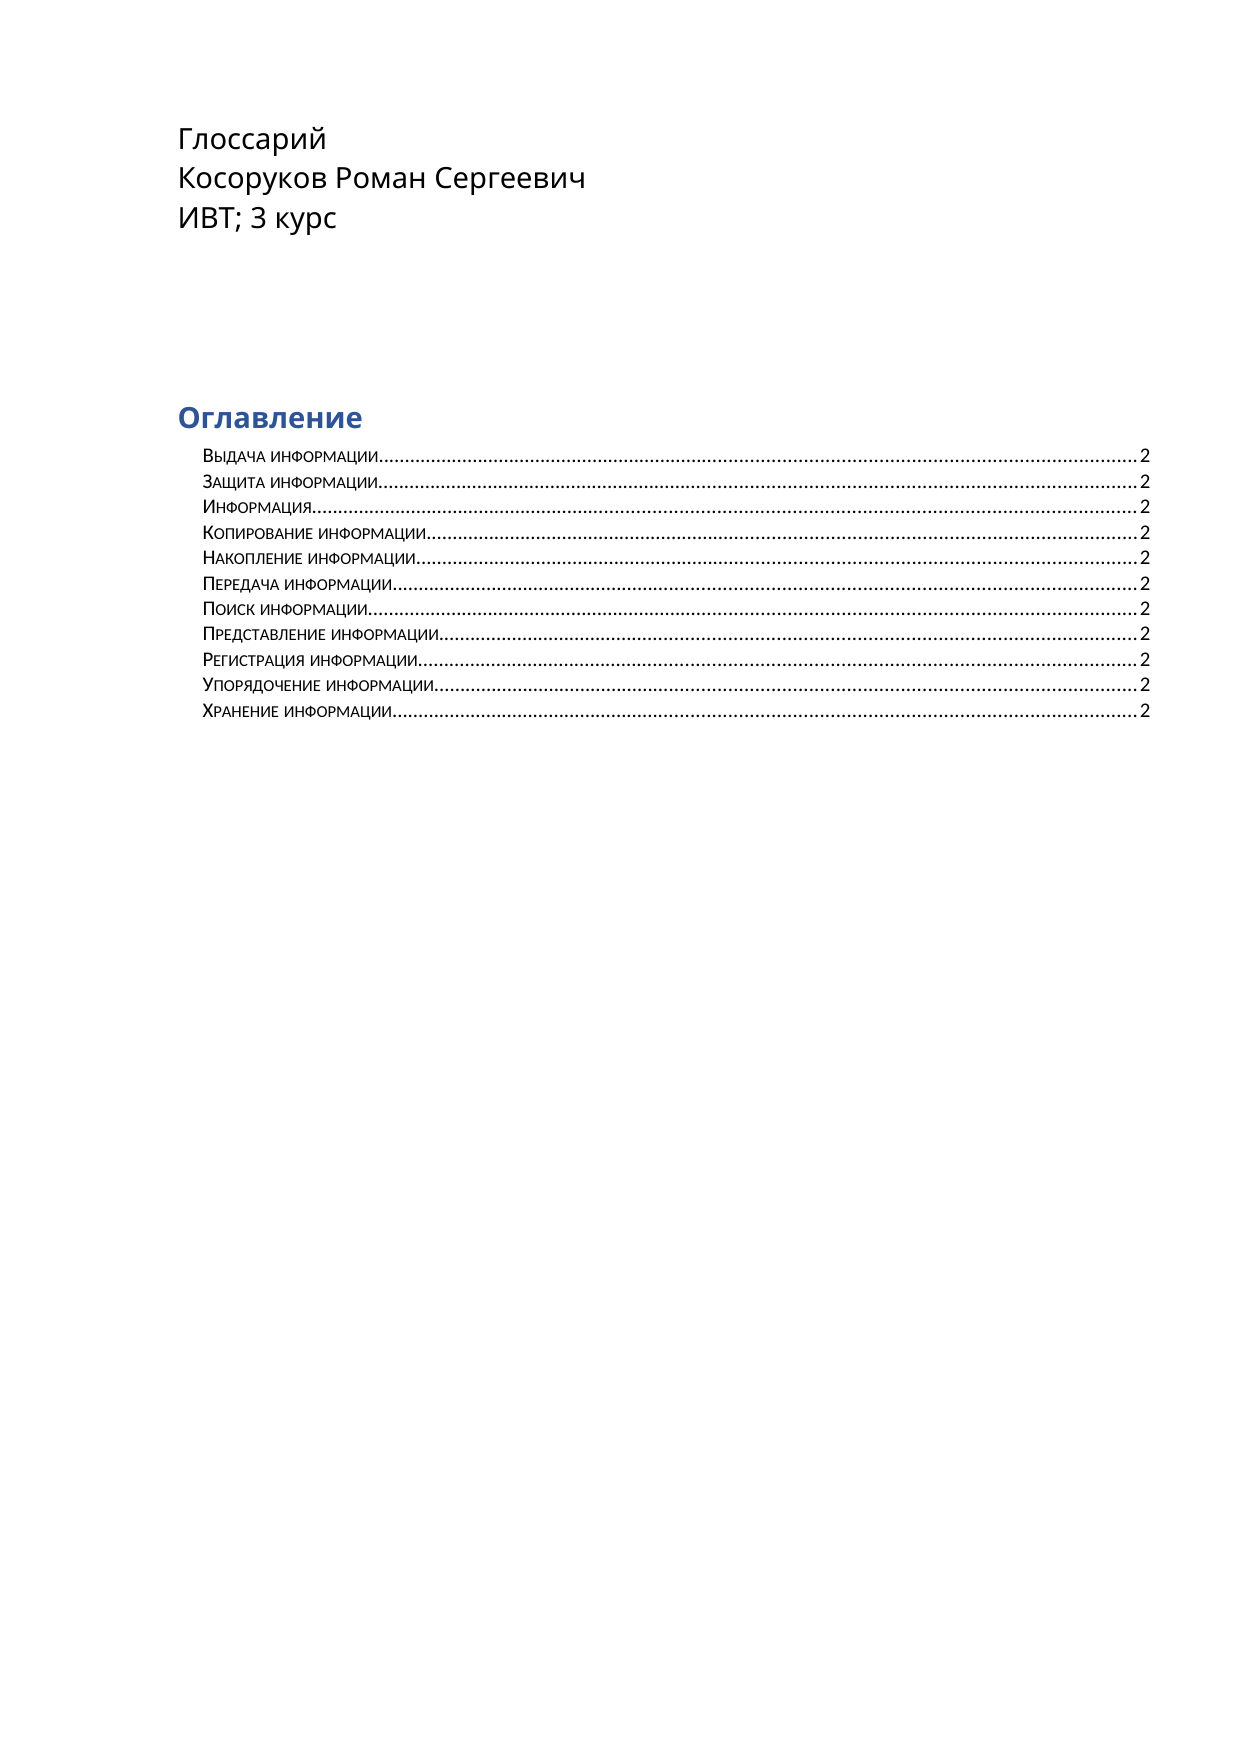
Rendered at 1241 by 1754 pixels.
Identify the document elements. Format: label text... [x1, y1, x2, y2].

text Глоссарий Косоруков Роман Сергеевич ИВТ; 3 курс [177, 118, 1152, 347]
